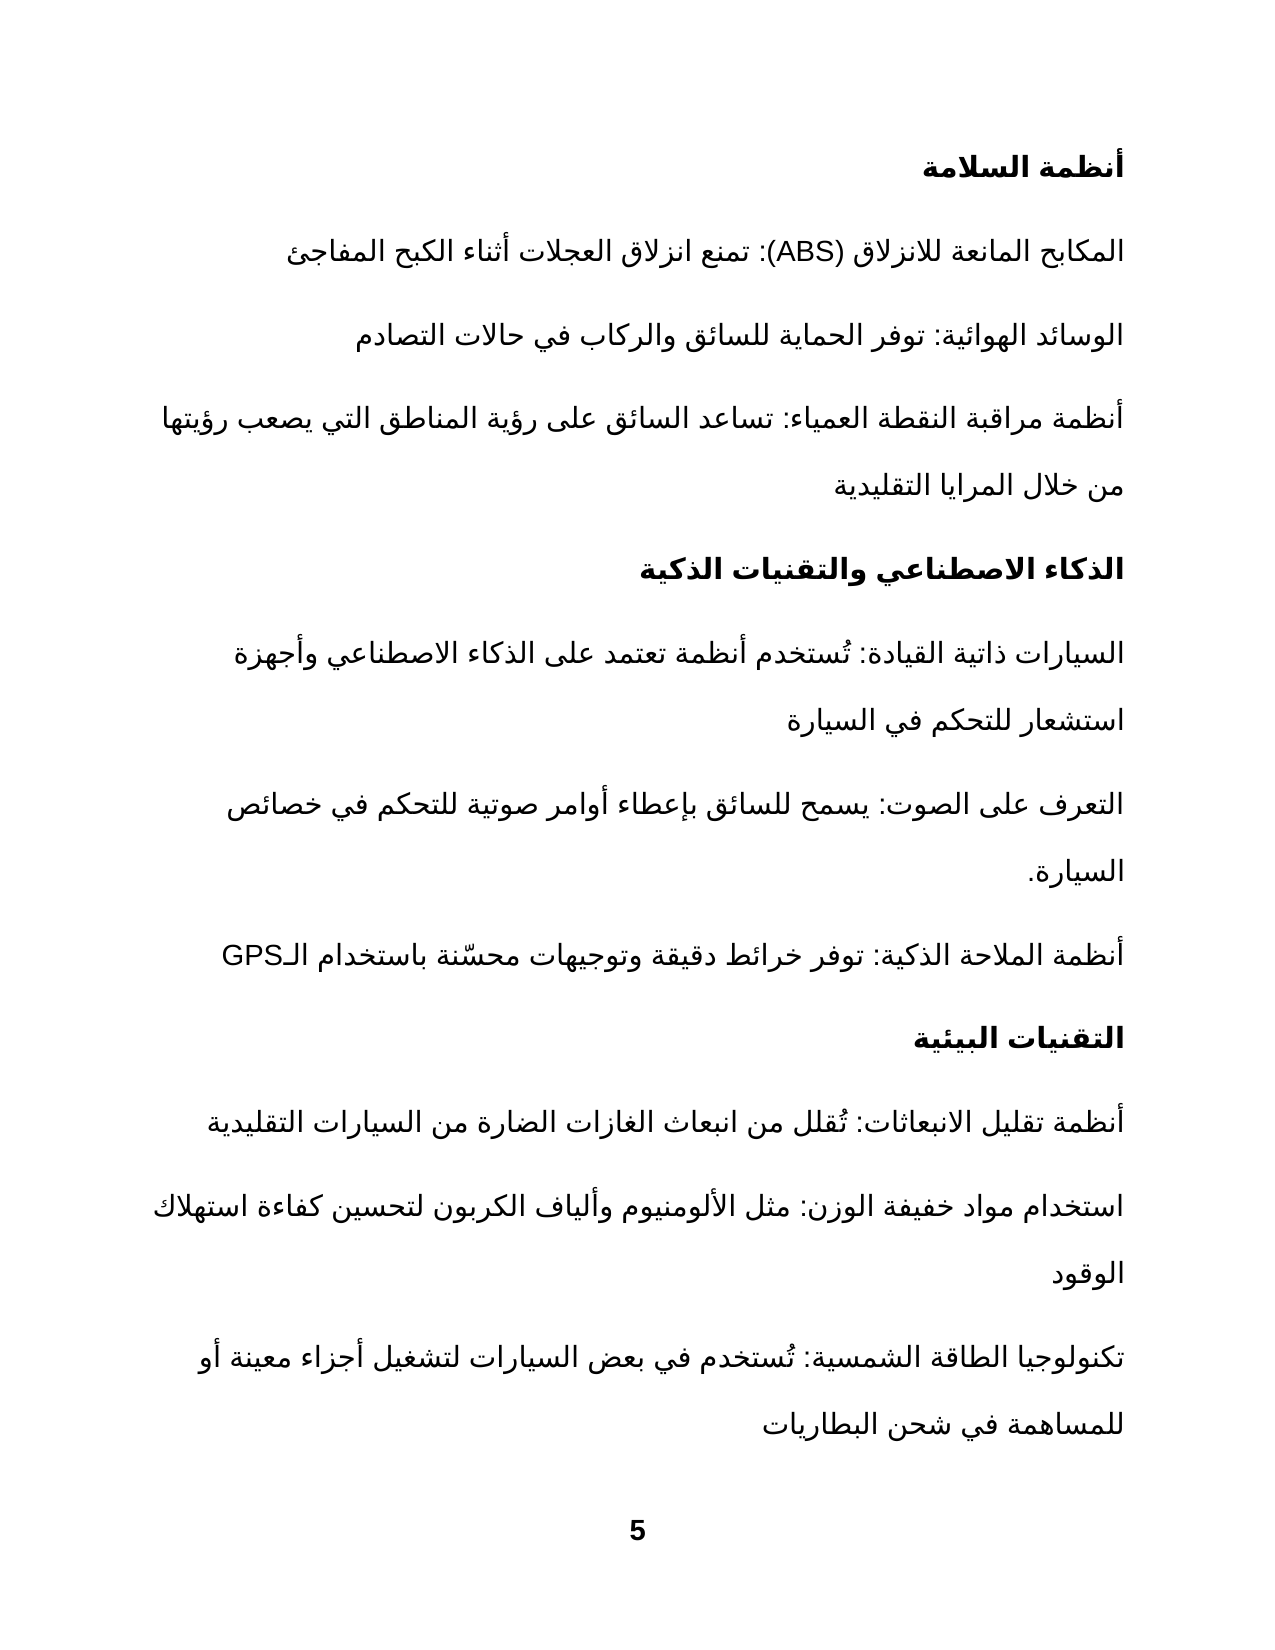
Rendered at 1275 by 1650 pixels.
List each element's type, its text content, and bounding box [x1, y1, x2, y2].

text استخدام مواد خفيفة الوزن: مثل الألومنيوم وألياف الكربون لتحسين كفاءة استهلاك الوقود [150, 1189, 1125, 1289]
text التقنيات البيئية [150, 1021, 1125, 1055]
text تكنولوجيا الطاقة الشمسية: تُستخدم في بعض السيارات لتشغيل أجزاء معينة أو للمساهمة في شحن البطاريات [150, 1339, 1125, 1440]
text التعرف على الصوت: يسمح للسائق بإعطاء أوامر صوتية للتحكم في خصائص السيارة. [150, 787, 1125, 887]
text السيارات ذاتية القيادة: تُستخدم أنظمة تعتمد على الذكاء الاصطناعي وأجهزة استشعار للتحكم في السيارة [150, 636, 1125, 736]
text أنظمة تقليل الانبعاثات: تُقلل من انبعاث الغازات الضارة من السيارات التقليدية [150, 1105, 1125, 1138]
text أنظمة الملاحة الذكية: توفر خرائط دقيقة وتوجيهات محسّنة باستخدام الـGPS [150, 937, 1125, 971]
text أنظمة السلامة [150, 150, 1125, 183]
text الوسائد الهوائية: توفر الحماية للسائق والركاب في حالات التصادم [150, 317, 1125, 351]
text الذكاء الاصطناعي والتقنيات الذكية [150, 552, 1125, 586]
text المكابح المانعة للانزلاق (ABS): تمنع انزلاق العجلات أثناء الكبح المفاجئ [150, 234, 1125, 267]
text أنظمة مراقبة النقطة العمياء: تساعد السائق على رؤية المناطق التي يصعب رؤيتها من خلال المرايا التقليدية [150, 401, 1125, 502]
